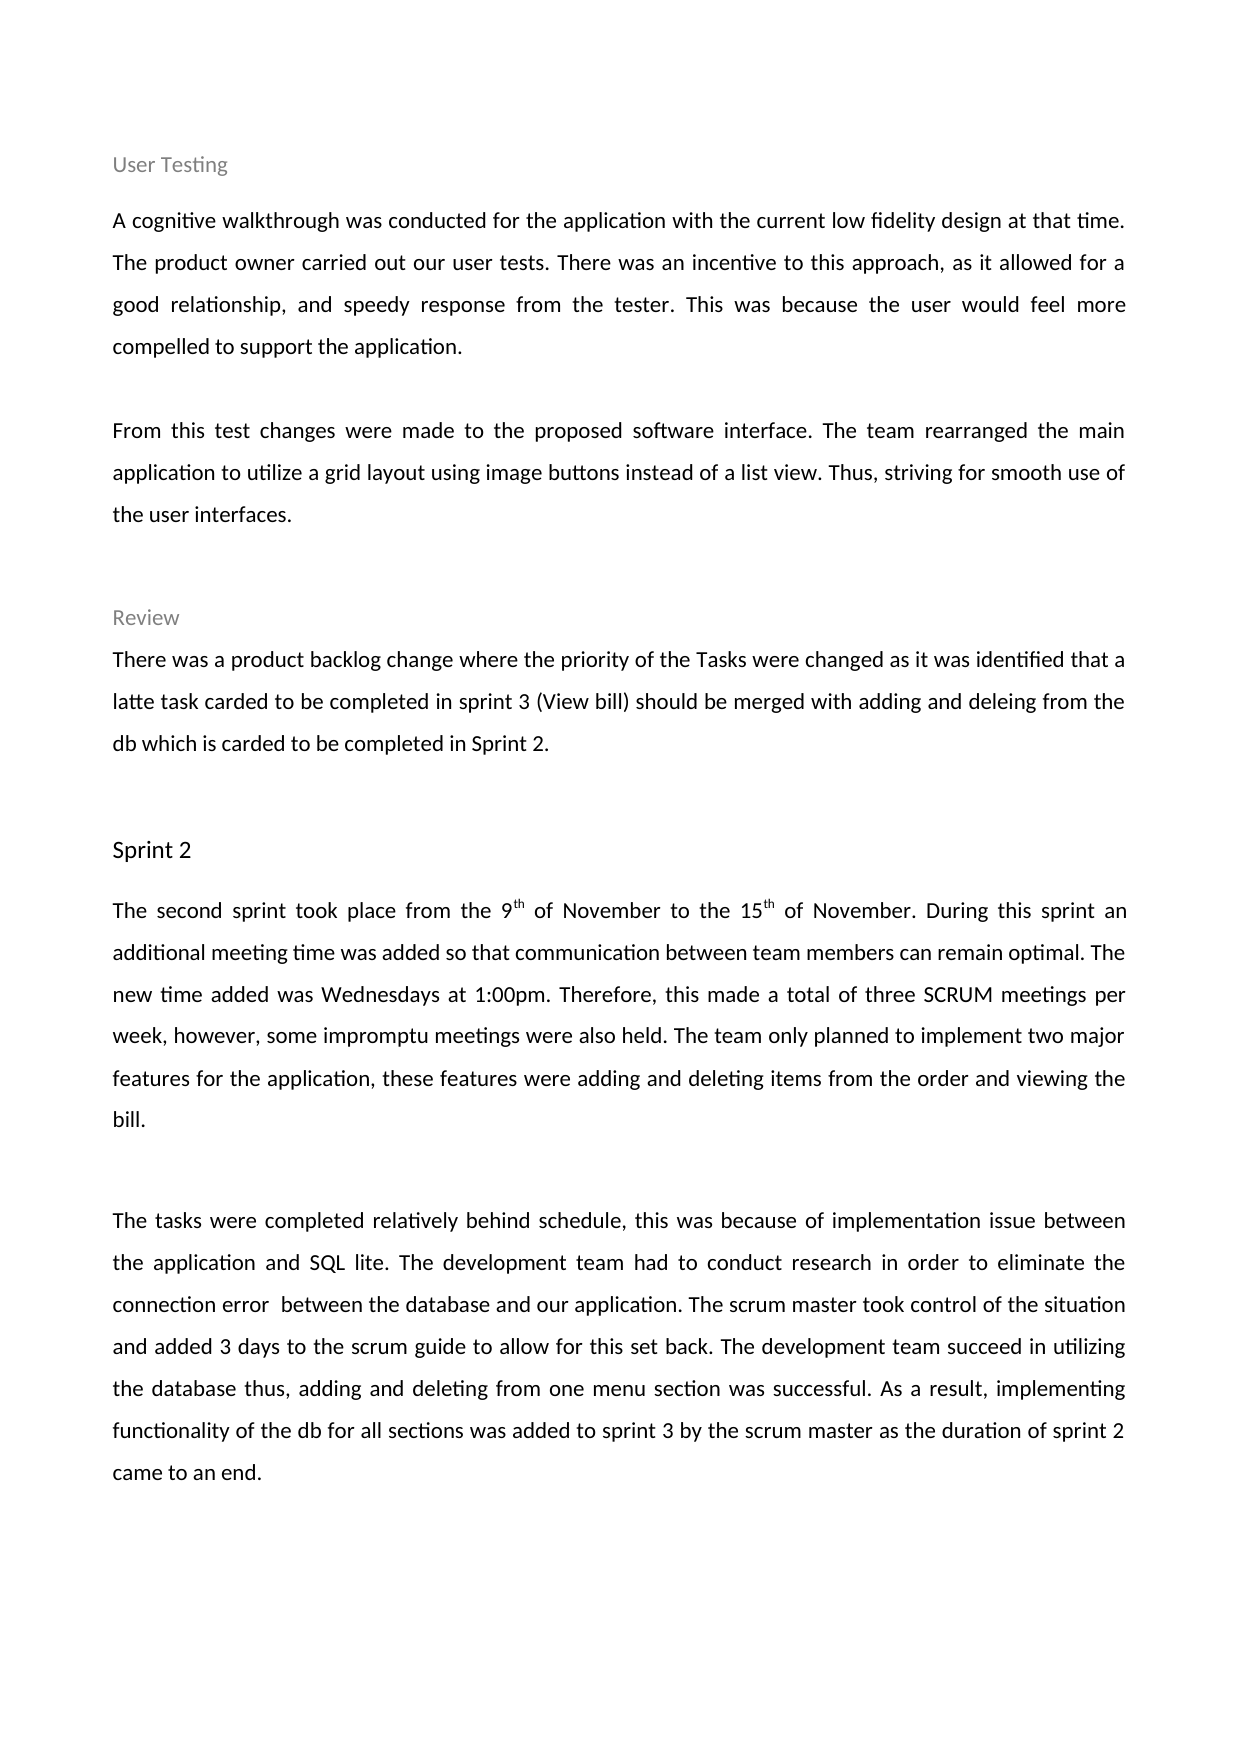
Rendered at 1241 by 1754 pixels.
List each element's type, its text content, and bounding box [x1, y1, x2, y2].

text There was a product backlog change where the priority of the Tasks were changed as it was identified that a latte task carded to be completed in sprint 3 (View bill) should be merged with adding and deleing from the db which is carded to be completed in Sprint 2. [112, 645, 1128, 757]
subtitle User Testing [112, 150, 1128, 178]
subtitle Review [112, 603, 1128, 631]
text From this test changes were made to the proposed software interface. The team rearranged the main application to utilize a grid layout using image buttons instead of a list view. Thus, striving for smooth use of the user interfaces. [112, 416, 1128, 528]
text The second sprint took place from the 9th of November to the 15th of November. During this sprint an additional meeting time was added so that communication between team members can remain optimal. The new time added was Wednesdays at 1:00pm. Therefore, this made a total of three SCRUM meetings per week, however, some impromptu meetings were also held. The team only planned to implement two major features for the application, these features were adding and deleting items from the order and viewing the bill. [112, 896, 1128, 1134]
text A cognitive walkthrough was conducted for the application with the current low fidelity design at that time. The product owner carried out our user tests. There was an incentive to this approach, as it allowed for a good relationship, and speedy response from the tester. This was because the user would feel more compelled to support the application. [112, 206, 1128, 360]
subtitle Sprint 2 [112, 835, 1128, 865]
text The tasks were completed relatively behind schedule, this was because of implementation issue between the application and SQL lite. The development team had to conduct research in order to eliminate the connection error between the database and our application. The scrum master took control of the situation and added 3 days to the scrum guide to allow for this set back. The development team succeed in utilizing the database thus, adding and deleting from one menu section was successful. As a result, implementing functionality of the db for all sections was added to sprint 3 by the scrum master as the duration of sprint 2 came to an end. [112, 1206, 1128, 1486]
